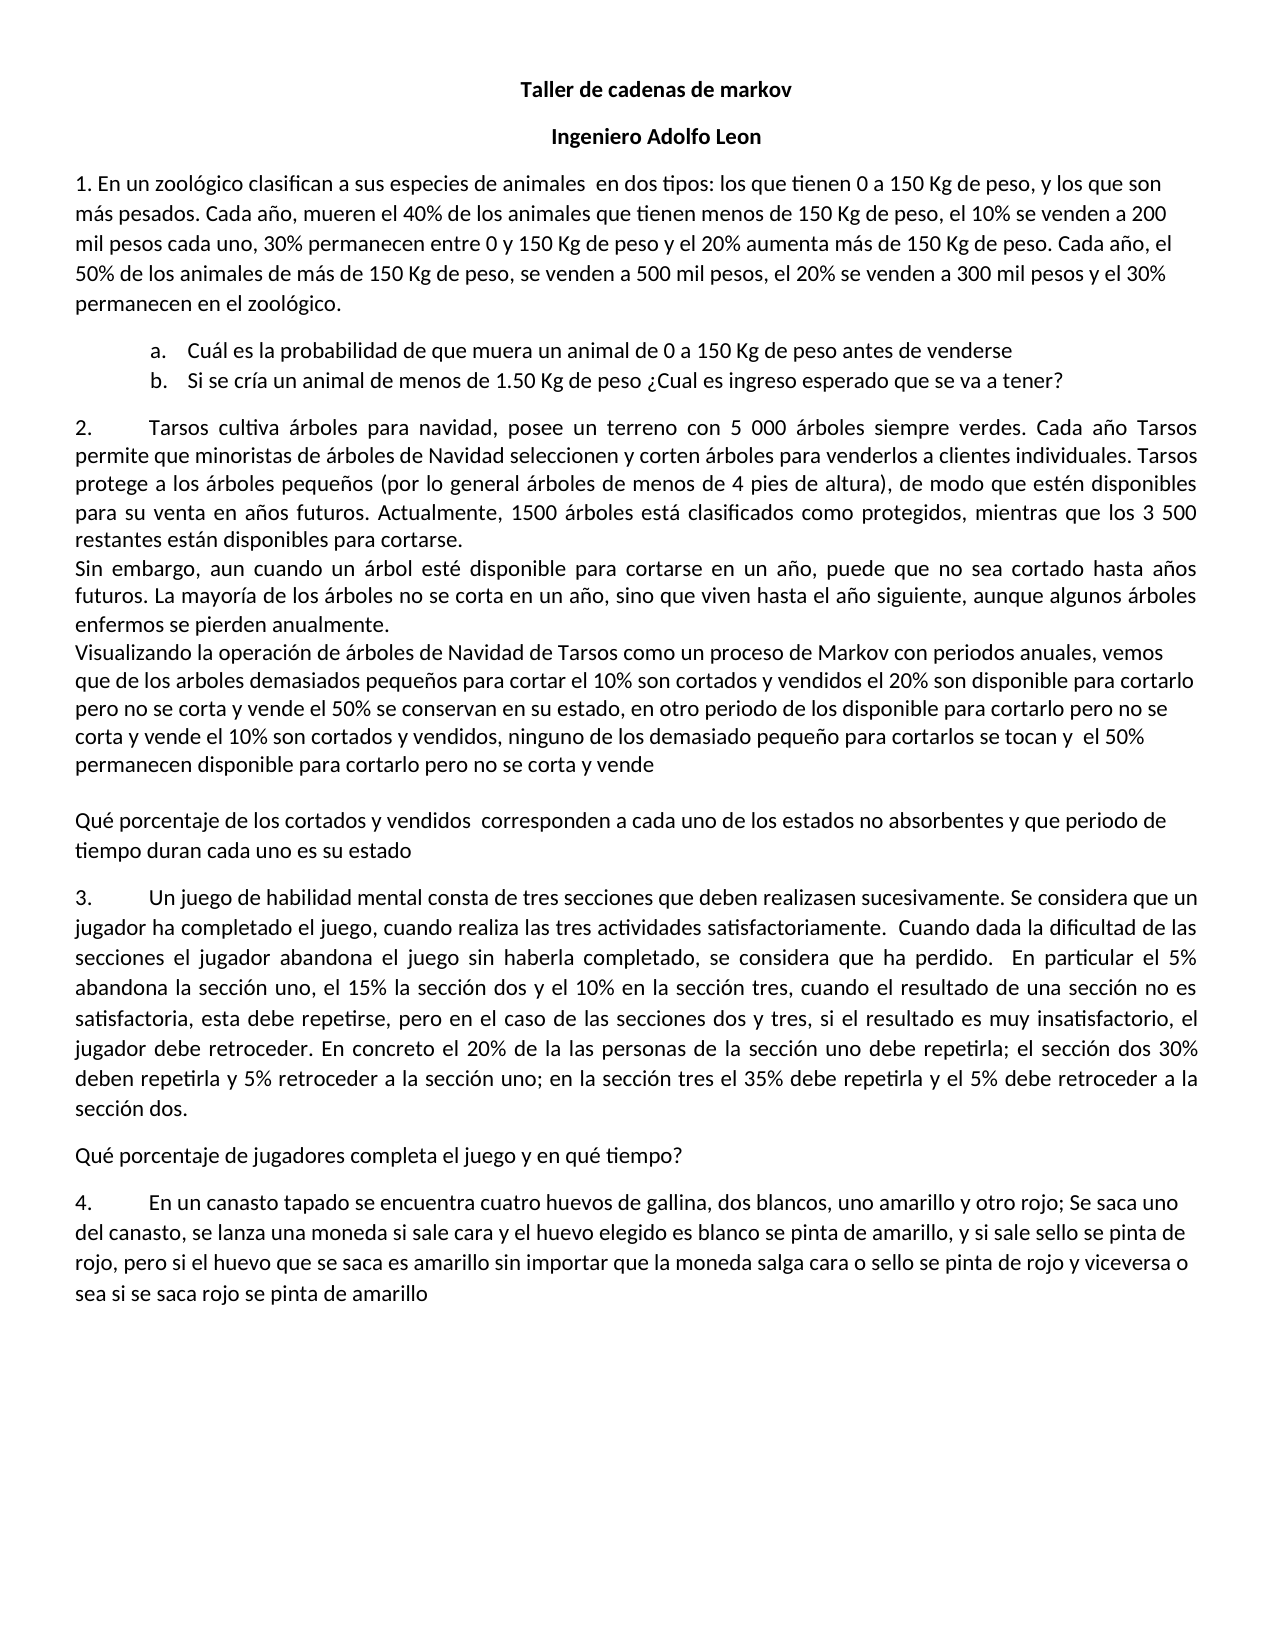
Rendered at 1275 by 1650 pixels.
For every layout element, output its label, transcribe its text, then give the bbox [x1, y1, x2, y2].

text Qué porcentaje de jugadores completa el juego y en qué tiempo? [75, 1141, 1200, 1169]
text Ingeniero Adolfo Leon [112, 122, 1200, 150]
text Qué porcentaje de los cortados y vendidos corresponden a cada uno de los estados no absorbentes y que periodo de tiempo duran cada uno es su estado [75, 806, 1200, 864]
text 2. Tarsos cultiva árboles para navidad, posee un terreno con 5 000 árboles siempre verdes. Cada año Tarsos permite que minoristas de árboles de Navidad seleccionen y corten árboles para venderlos a clientes individuales. Tarsos protege a los árboles pequeños (por lo general árboles de menos de 4 pies de altura), de modo que estén disponibles para su venta en años futuros. Actualmente, 1500 árboles está clasificados como protegidos, mientras que los 3 500 restantes están disponibles para cortarse. [75, 413, 1200, 554]
text 3. Un juego de habilidad mental consta de tres secciones que deben realizasen sucesivamente. Se considera que un jugador ha completado el juego, cuando realiza las tres actividades satisfactoriamente. Cuando dada la dificultad de las secciones el jugador abandona el juego sin haberla completado, se considera que ha perdido. En particular el 5% abandona la sección uno, el 15% la sección dos y el 10% en la sección tres, cuando el resultado de una sección no es satisfactoria, esta debe repetirse, pero en el caso de las secciones dos y tres, si el resultado es muy insatisfactorio, el jugador debe retroceder. En concreto el 20% de la las personas de la sección uno debe repetirla; el sección dos 30% deben repetirla y 5% retroceder a la sección uno; en la sección tres el 35% debe repetirla y el 5% debe retroceder a la sección dos. [75, 883, 1200, 1122]
text Visualizando la operación de árboles de Navidad de Tarsos como un proceso de Markov con periodos anuales, vemos que de los arboles demasiados pequeños para cortar el 10% son cortados y vendidos el 20% son disponible para cortarlo pero no se corta y vende el 50% se conservan en su estado, en otro periodo de los disponible para cortarlo pero no se corta y vende el 10% son cortados y vendidos, ninguno de los demasiado pequeño para cortarlos se tocan y el 50% permanecen disponible para cortarlo pero no se corta y vende [75, 638, 1200, 778]
list Si se cría un animal de menos de 1.50 Kg de peso ¿Cual es ingreso esperado que se va a tener? [150, 367, 1200, 395]
text 4. En un canasto tapado se encuentra cuatro huevos de gallina, dos blancos, uno amarillo y otro rojo; Se saca uno del canasto, se lanza una moneda si sale cara y el huevo elegido es blanco se pinta de amarillo, y si sale sello se pinta de rojo, pero si el huevo que se saca es amarillo sin importar que la moneda salga cara o sello se pinta de rojo y viceversa o sea si se saca rojo se pinta de amarillo [75, 1188, 1200, 1307]
list Cuál es la probabilidad de que muera un animal de 0 a 150 Kg de peso antes de venderse [150, 336, 1200, 364]
text 1. En un zoológico clasifican a sus especies de animales en dos tipos: los que tienen 0 a 150 Kg de peso, y los que son más pesados. Cada año, mueren el 40% de los animales que tienen menos de 150 Kg de peso, el 10% se venden a 200 mil pesos cada uno, 30% permanecen entre 0 y 150 Kg de peso y el 20% aumenta más de 150 Kg de peso. Cada año, el 50% de los animales de más de 150 Kg de peso, se venden a 500 mil pesos, el 20% se venden a 300 mil pesos y el 30% permanecen en el zoológico. [75, 169, 1200, 318]
text Sin embargo, aun cuando un árbol esté disponible para cortarse en un año, puede que no sea cortado hasta años futuros. La mayoría de los árboles no se corta en un año, sino que viven hasta el año siguiente, aunque algunos árboles enfermos se pierden anualmente. [75, 554, 1200, 638]
text Taller de cadenas de markov [112, 75, 1200, 103]
